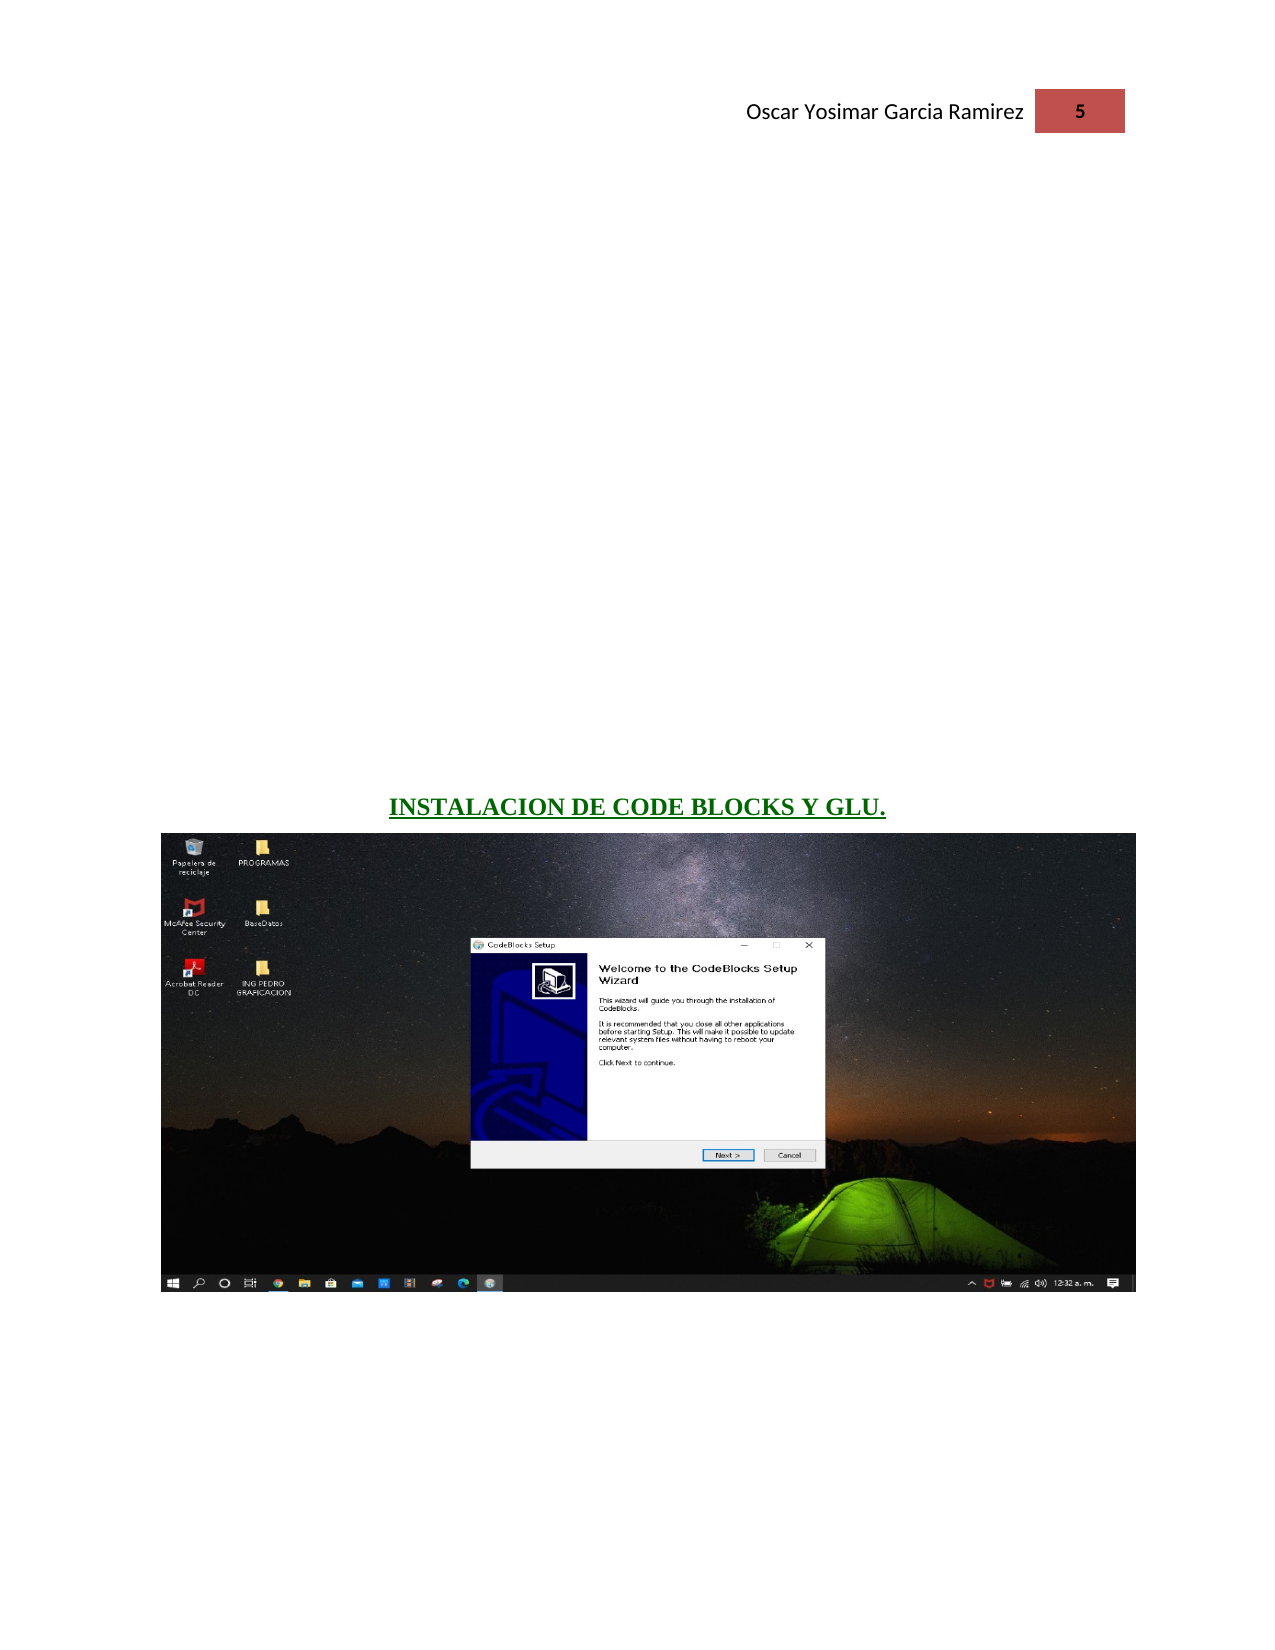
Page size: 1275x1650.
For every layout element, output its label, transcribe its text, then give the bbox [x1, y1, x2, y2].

picture [161, 833, 1136, 1292]
text INSTALACION DE CODE BLOCKS Y GLU. [150, 792, 1124, 821]
